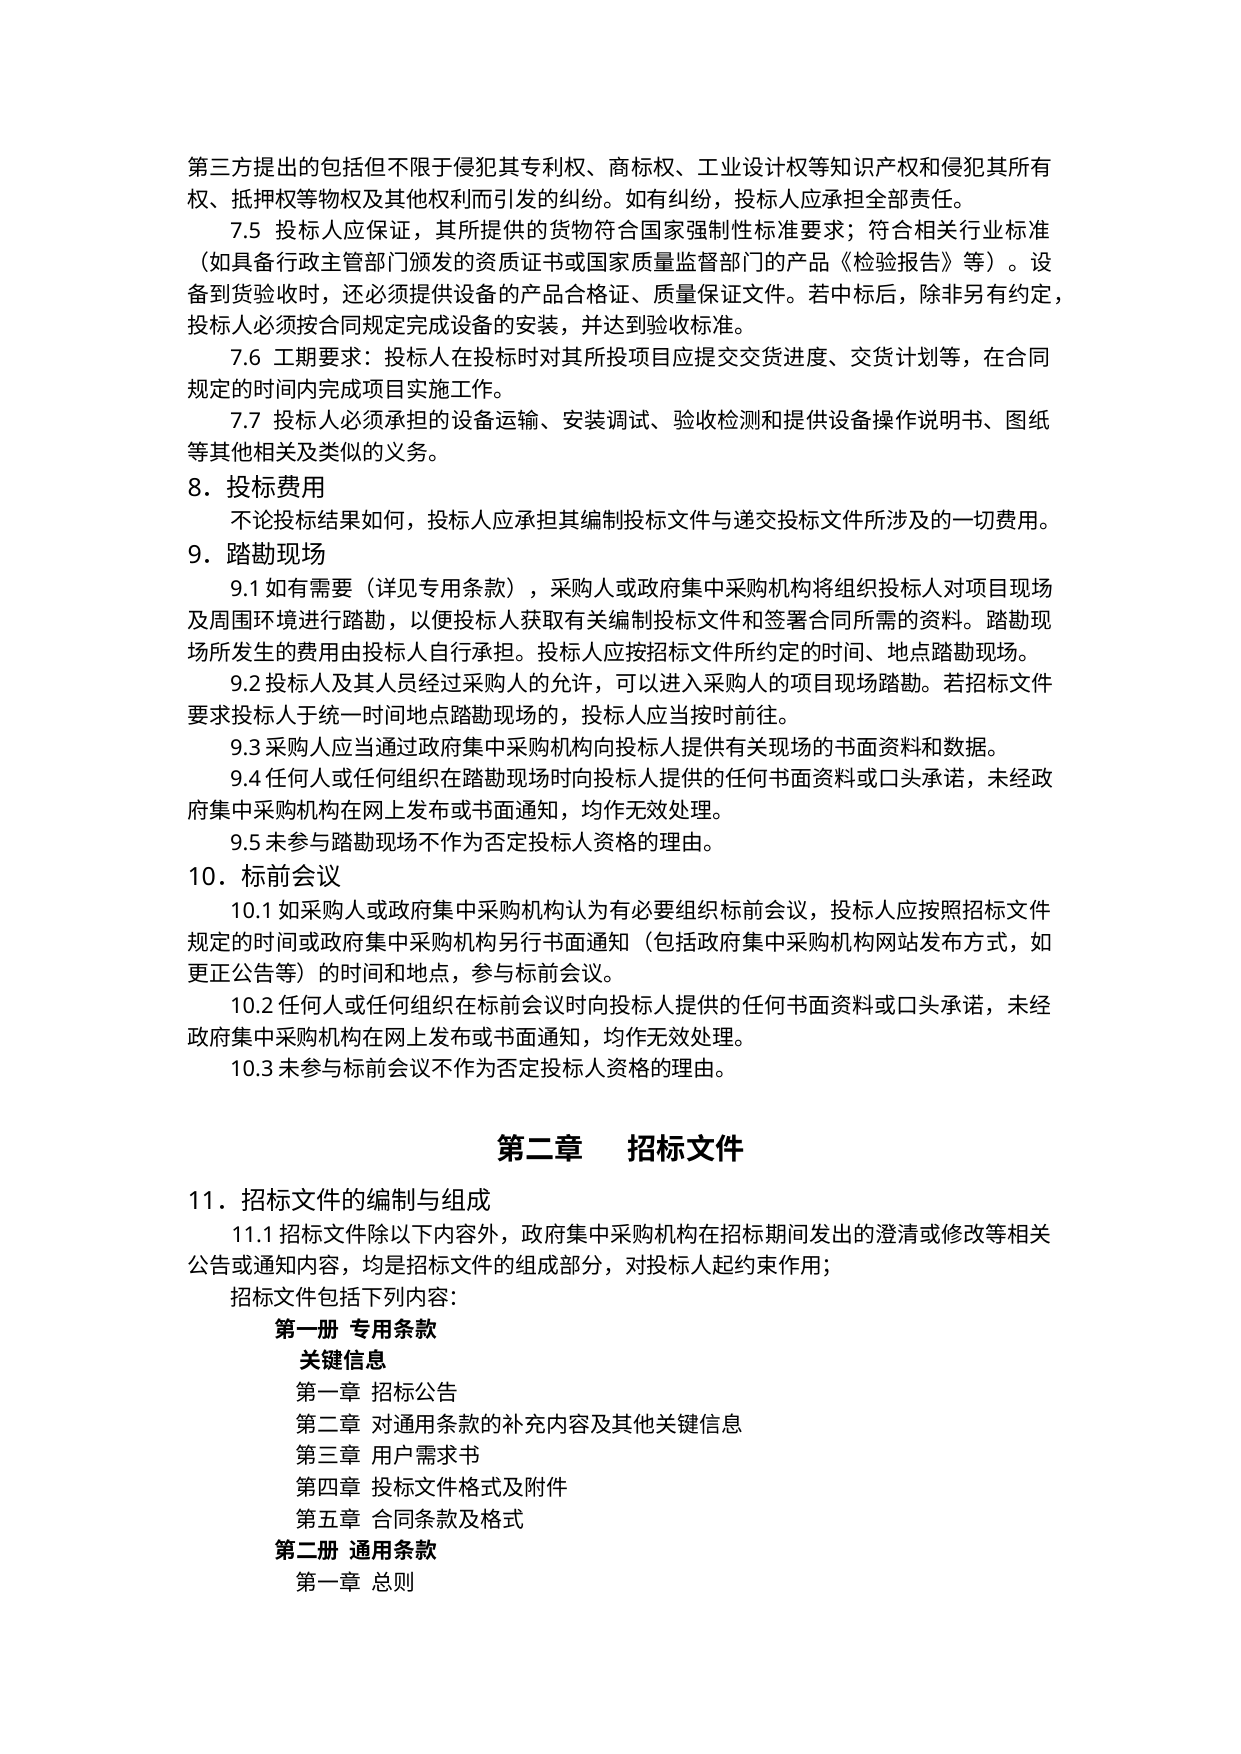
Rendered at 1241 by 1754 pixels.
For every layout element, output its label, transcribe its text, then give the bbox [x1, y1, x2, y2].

text 第四章 投标文件格式及附件 [253, 1470, 1053, 1502]
text 9．踏勘现场 [187, 535, 1053, 571]
text 9.5未参与踏勘现场不作为否定投标人资格的理由。 [187, 825, 1053, 857]
text 10.2任何人或任何组织在标前会议时向投标人提供的任何书面资料或口头承诺，未经政府集中采购机构在网上发布或书面通知，均作无效处理。 [187, 988, 1053, 1051]
text 9.4任何人或任何组织在踏勘现场时向投标人提供的任何书面资料或口头承诺，未经政府集中采购机构在网上发布或书面通知，均作无效处理。 [187, 761, 1053, 825]
text 10．标前会议 [187, 857, 1053, 893]
text 不论投标结果如何，投标人应承担其编制投标文件与递交投标文件所涉及的一切费用。 [187, 503, 1053, 535]
text 第一章 招标公告 [253, 1375, 1053, 1407]
text 7.6 工期要求：投标人在投标时对其所投项目应提交交货进度、交货计划等，在合同规定的时间内完成项目实施工作。 [187, 340, 1053, 403]
text 9.2投标人及其人员经过采购人的允许，可以进入采购人的项目现场踏勘。若招标文件要求投标人于统一时间地点踏勘现场的，投标人应当按时前往。 [187, 666, 1053, 730]
text 第五章 合同条款及格式 [253, 1502, 1053, 1533]
text 10.3未参与标前会议不作为否定投标人资格的理由。 [187, 1051, 1053, 1083]
text 第三章 用户需求书 [253, 1438, 1053, 1470]
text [187, 150, 1053, 213]
text 7.5 投标人应保证，其所提供的货物符合国家强制性标准要求；符合相关行业标准（如具备行政主管部门颁发的资质证书或国家质量监督部门的产品《检验报告》等）。设备到货验收时，还必须提供设备的产品合格证、质量保证文件。若中标后，除非另有约定，投标人必须按合同规定完成设备的安装，并达到验收标准。 [187, 213, 1053, 340]
text 第一章 总则 [253, 1565, 1053, 1597]
text 8．投标费用 [187, 467, 1053, 503]
text 10.1如采购人或政府集中采购机构认为有必要组织标前会议，投标人应按照招标文件规定的时间或政府集中采购机构另行书面通知（包括政府集中采购机构网站发布方式，如更正公告等）的时间和地点，参与标前会议。 [187, 893, 1053, 988]
text 关键信息 [299, 1343, 1053, 1375]
text 11．招标文件的编制与组成 [187, 1180, 1053, 1217]
text 招标文件包括下列内容： [187, 1280, 1053, 1312]
subtitle 招标文件 [187, 1126, 1053, 1168]
text 第一册 专用条款 [231, 1312, 1053, 1343]
text 第二册 通用条款 [231, 1533, 1053, 1565]
text 11.1招标文件除以下内容外，政府集中采购机构在招标期间发出的澄清或修改等相关公告或通知内容，均是招标文件的组成部分，对投标人起约束作用； [187, 1217, 1053, 1280]
text 第二章 对通用条款的补充内容及其他关键信息 [253, 1407, 1053, 1438]
text 9.1如有需要（详见专用条款），采购人或政府集中采购机构将组织投标人对项目现场及周围环境进行踏勘，以便投标人获取有关编制投标文件和签署合同所需的资料。踏勘现场所发生的费用由投标人自行承担。投标人应按招标文件所约定的时间、地点踏勘现场。 [187, 571, 1053, 666]
text 7.7 投标人必须承担的设备运输、安装调试、验收检测和提供设备操作说明书、图纸等其他相关及类似的义务。 [187, 403, 1053, 467]
text 9.3采购人应当通过政府集中采购机构向投标人提供有关现场的书面资料和数据。 [187, 730, 1053, 761]
